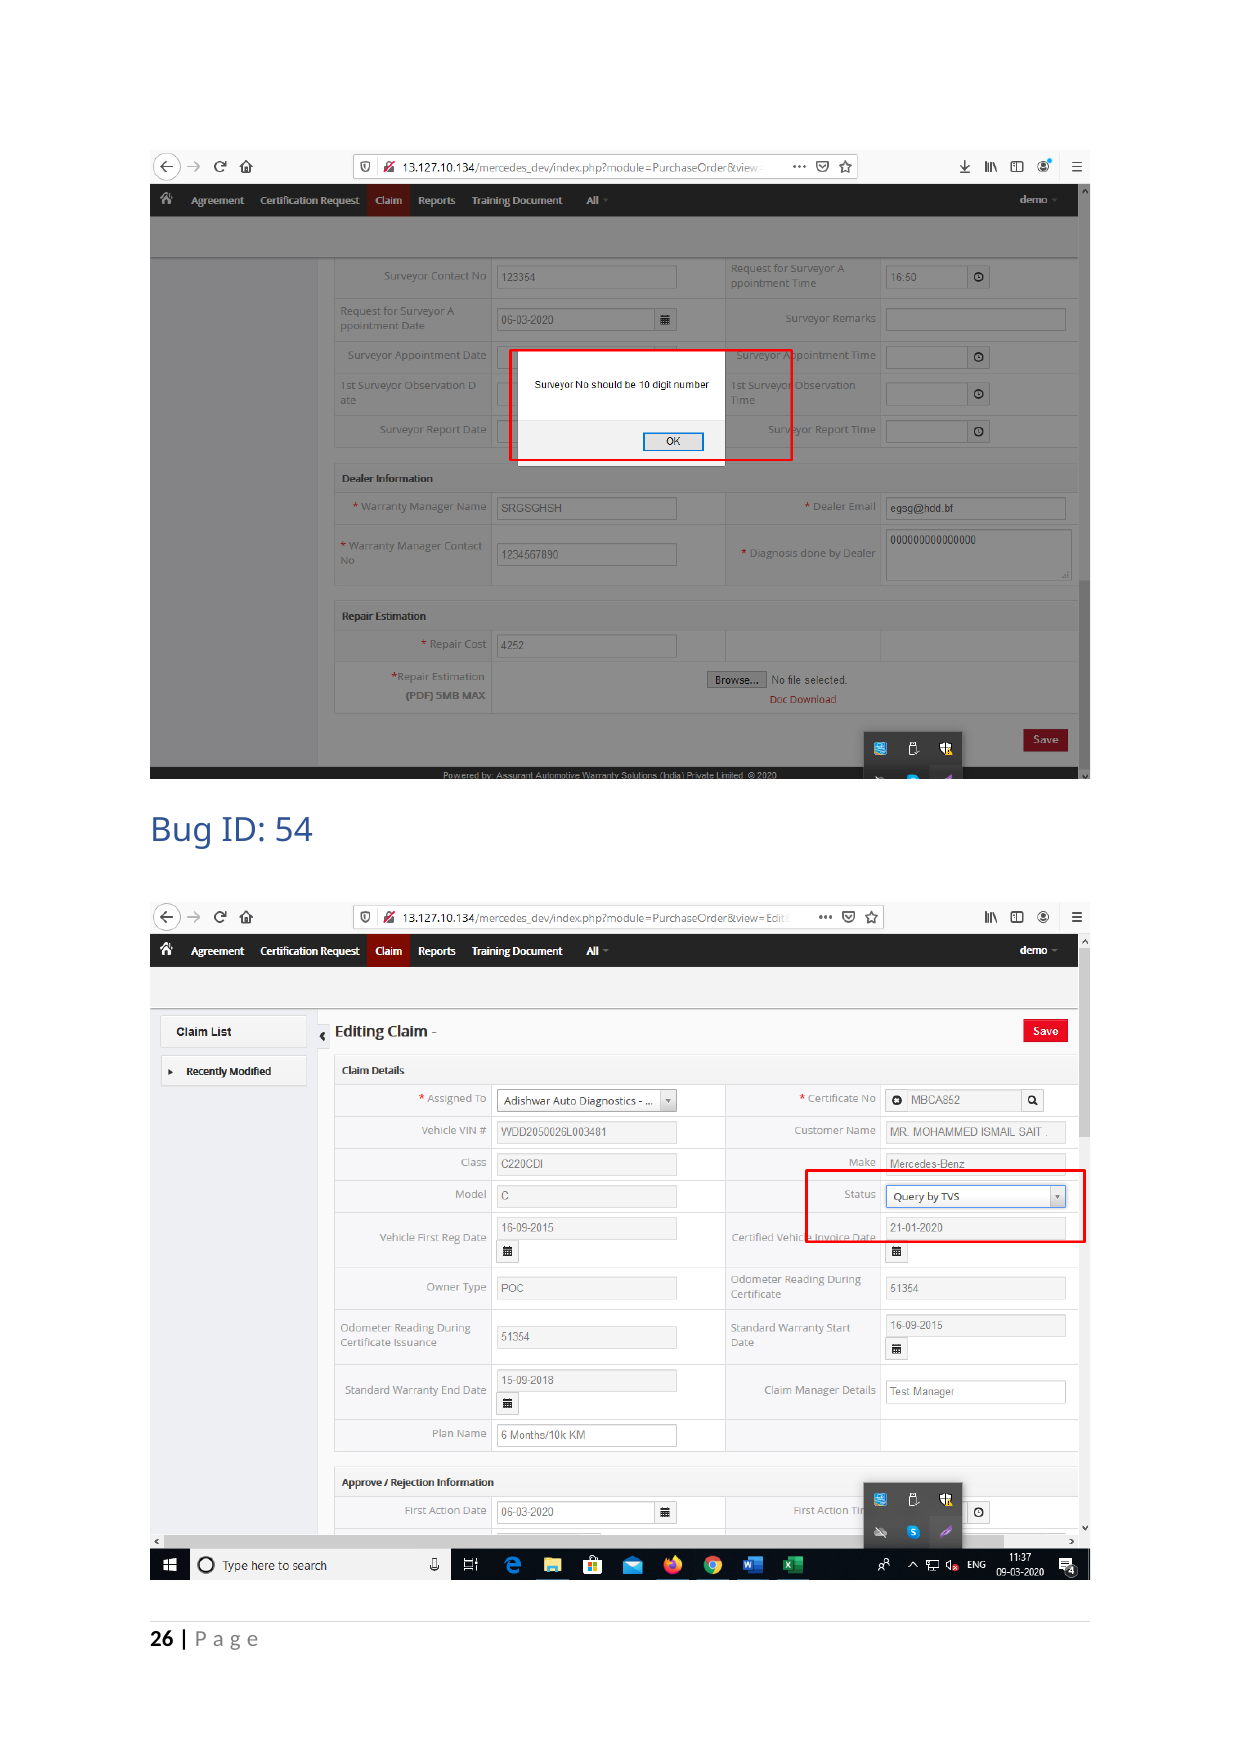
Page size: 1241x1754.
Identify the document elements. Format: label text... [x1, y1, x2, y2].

picture [150, 902, 1091, 1580]
picture [150, 150, 1091, 779]
subtitle Bug ID: 54 [150, 806, 1090, 852]
